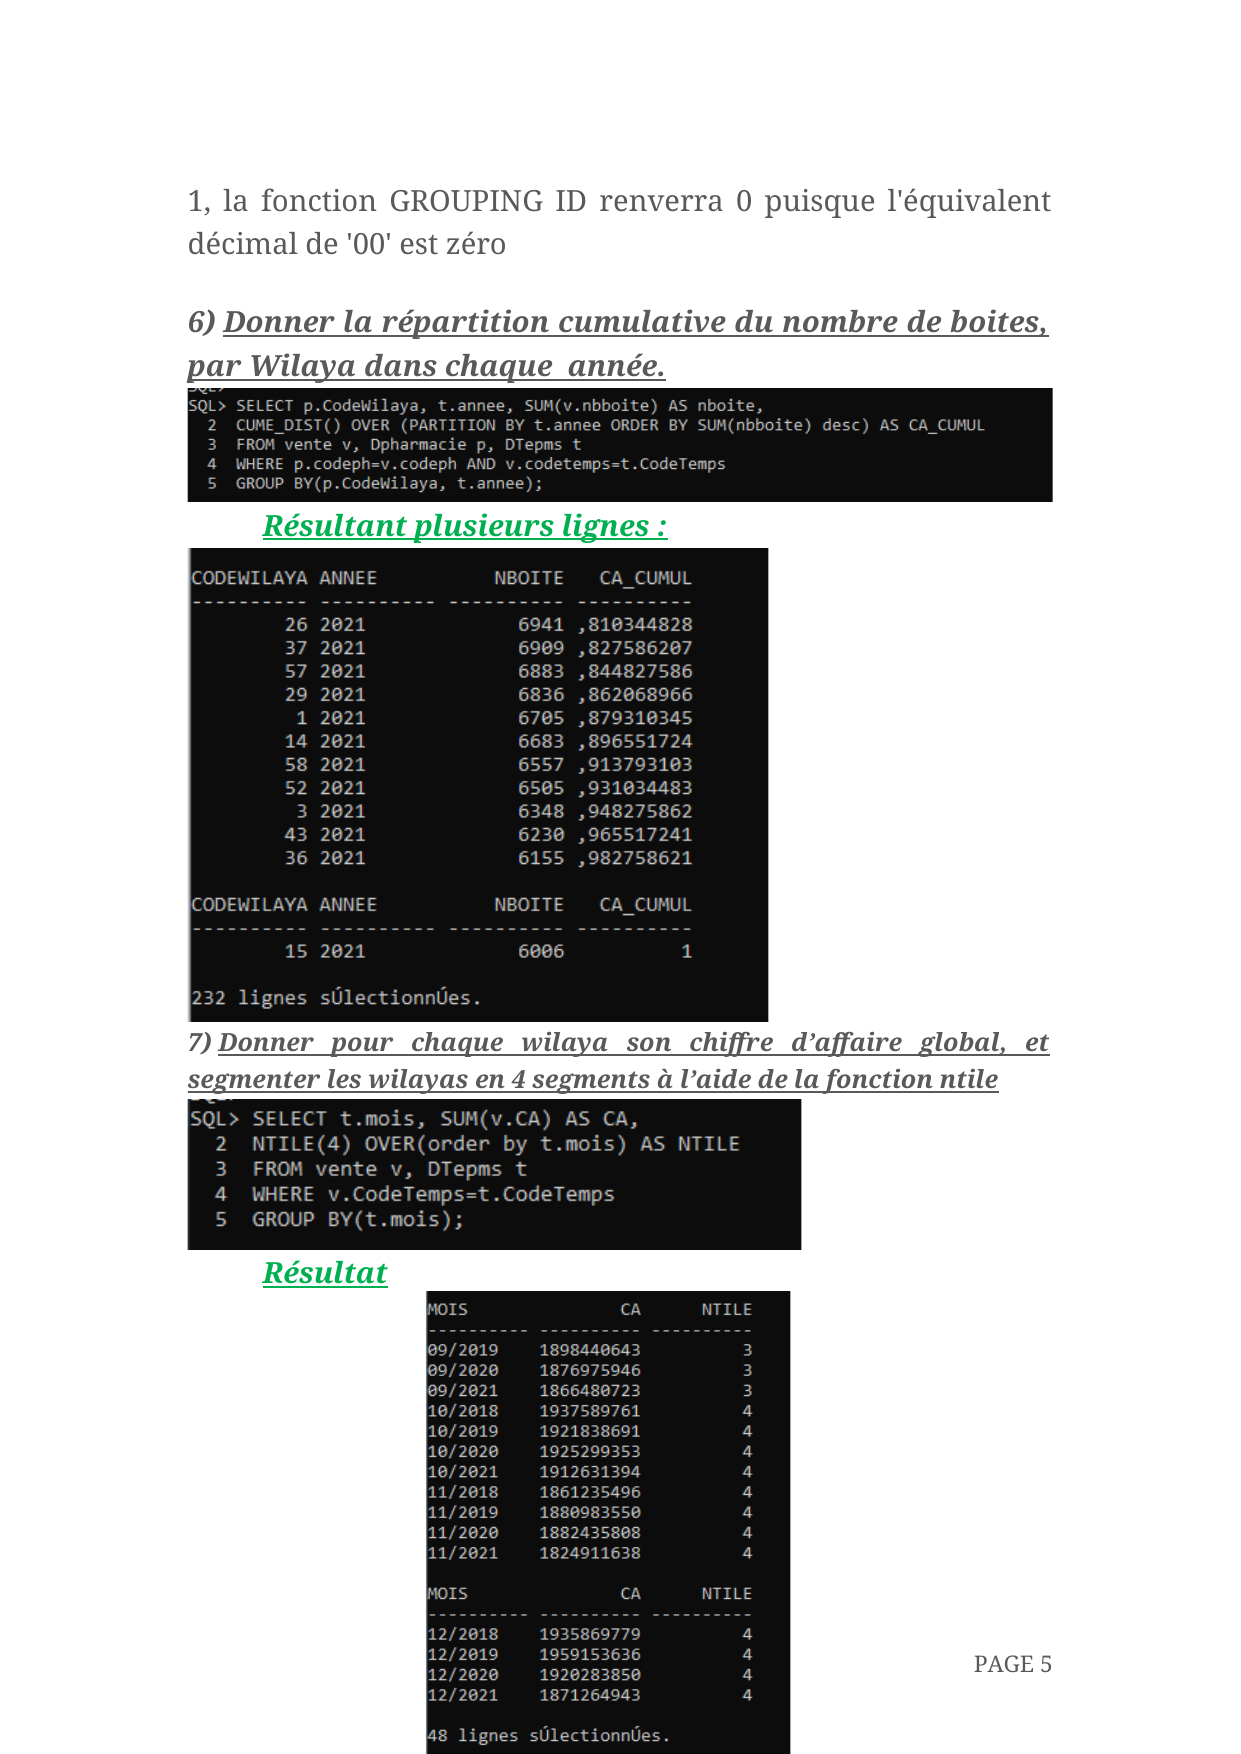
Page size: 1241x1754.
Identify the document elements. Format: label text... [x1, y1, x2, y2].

picture [187, 548, 769, 1022]
text Résultat [262, 1253, 1053, 1292]
list Donner pour chaque wilaya son chiffre d’affaire global, et segmenter les wilayas en 4 segments à l’aide de la fonction ntile [187, 1025, 1053, 1096]
picture [187, 1099, 802, 1250]
picture [425, 1291, 791, 1754]
picture [187, 388, 1053, 502]
text Résultant plusieurs lignes : [262, 505, 1053, 544]
list Donner la répartition cumulative du nombre de boites, par Wilaya dans chaque année. [187, 302, 1053, 385]
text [187, 180, 1053, 263]
